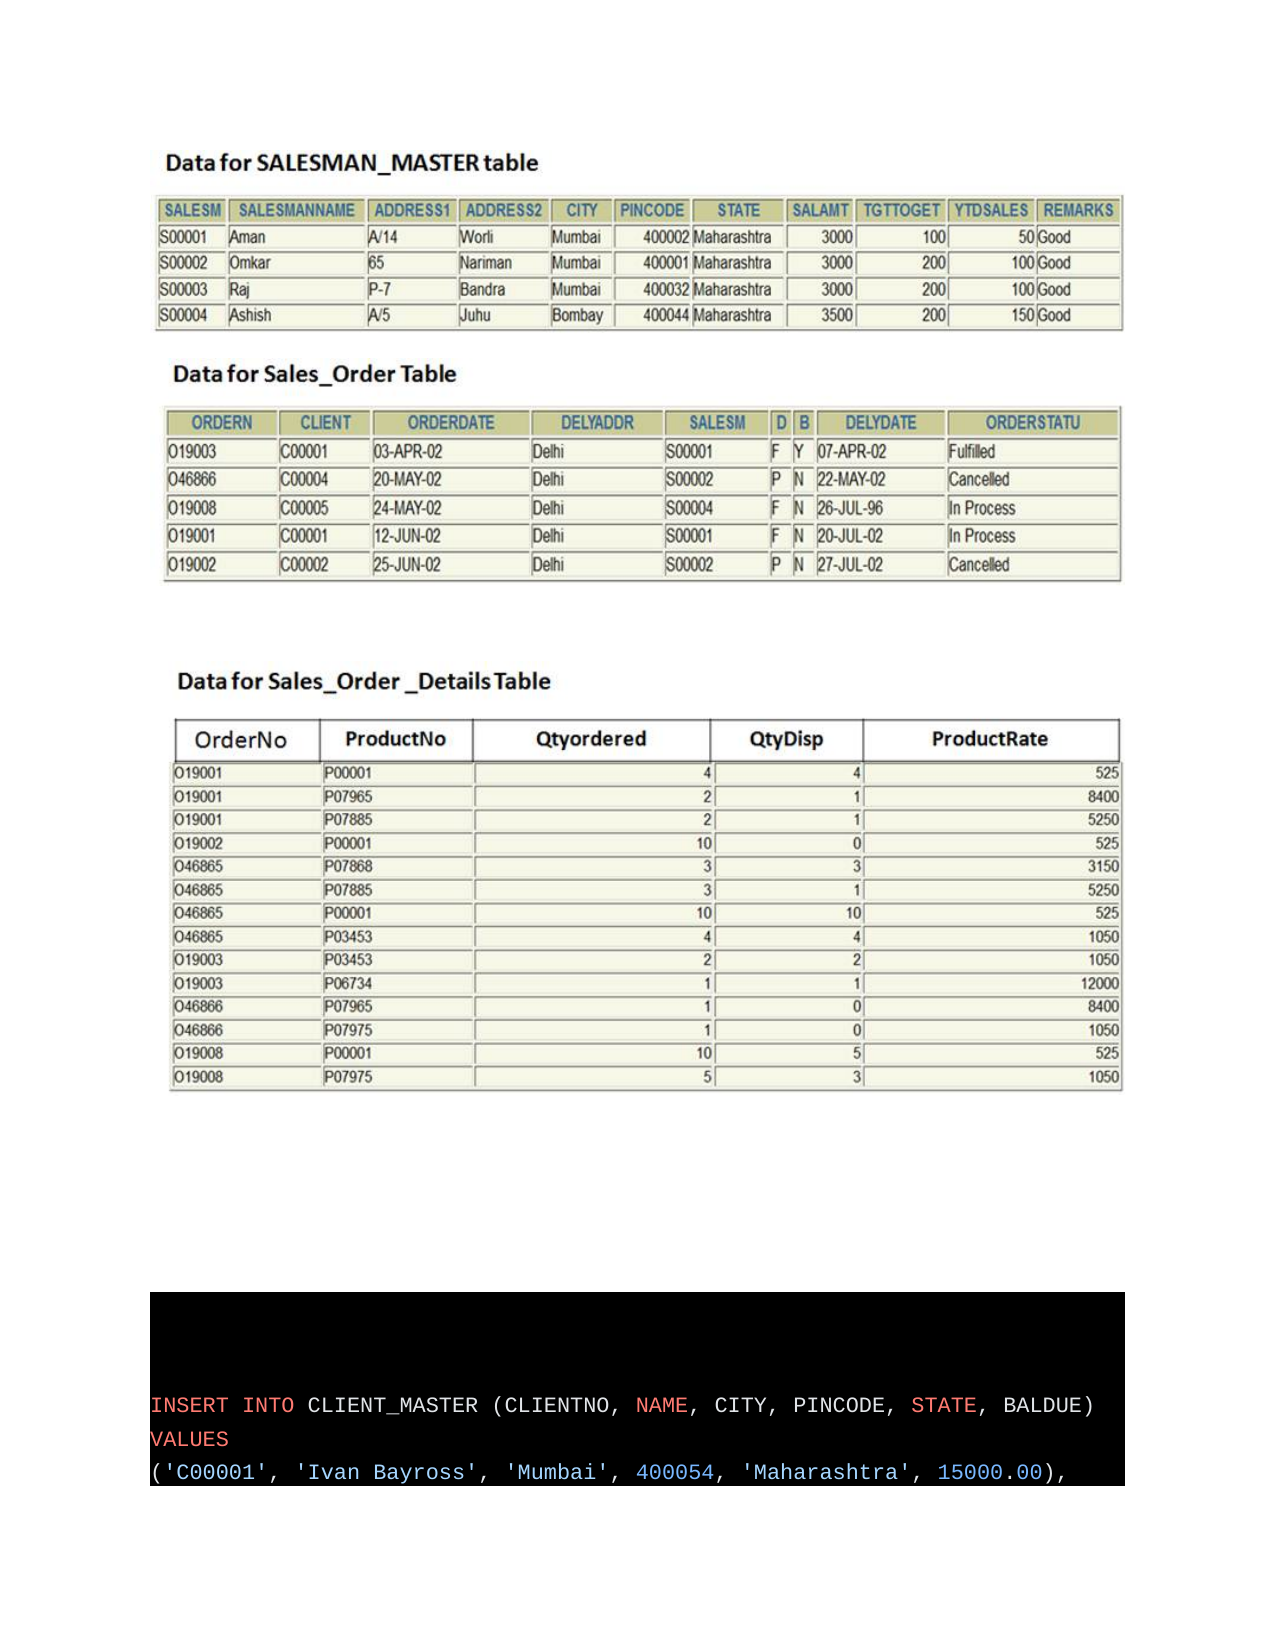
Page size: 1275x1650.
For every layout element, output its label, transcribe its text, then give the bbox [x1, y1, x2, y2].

picture [150, 150, 1125, 334]
picture [150, 358, 1125, 586]
text ('C00001', 'Ivan Bayross', 'Mumbai', 400054, 'Maharashtra', 15000.00), [150, 1462, 1125, 1486]
picture [150, 661, 1125, 1096]
text INSERT INTO CLIENT_MASTER (CLIENTNO, NAME, CITY, PINCODE, STATE, BALDUE) VALUES [150, 1395, 1125, 1453]
